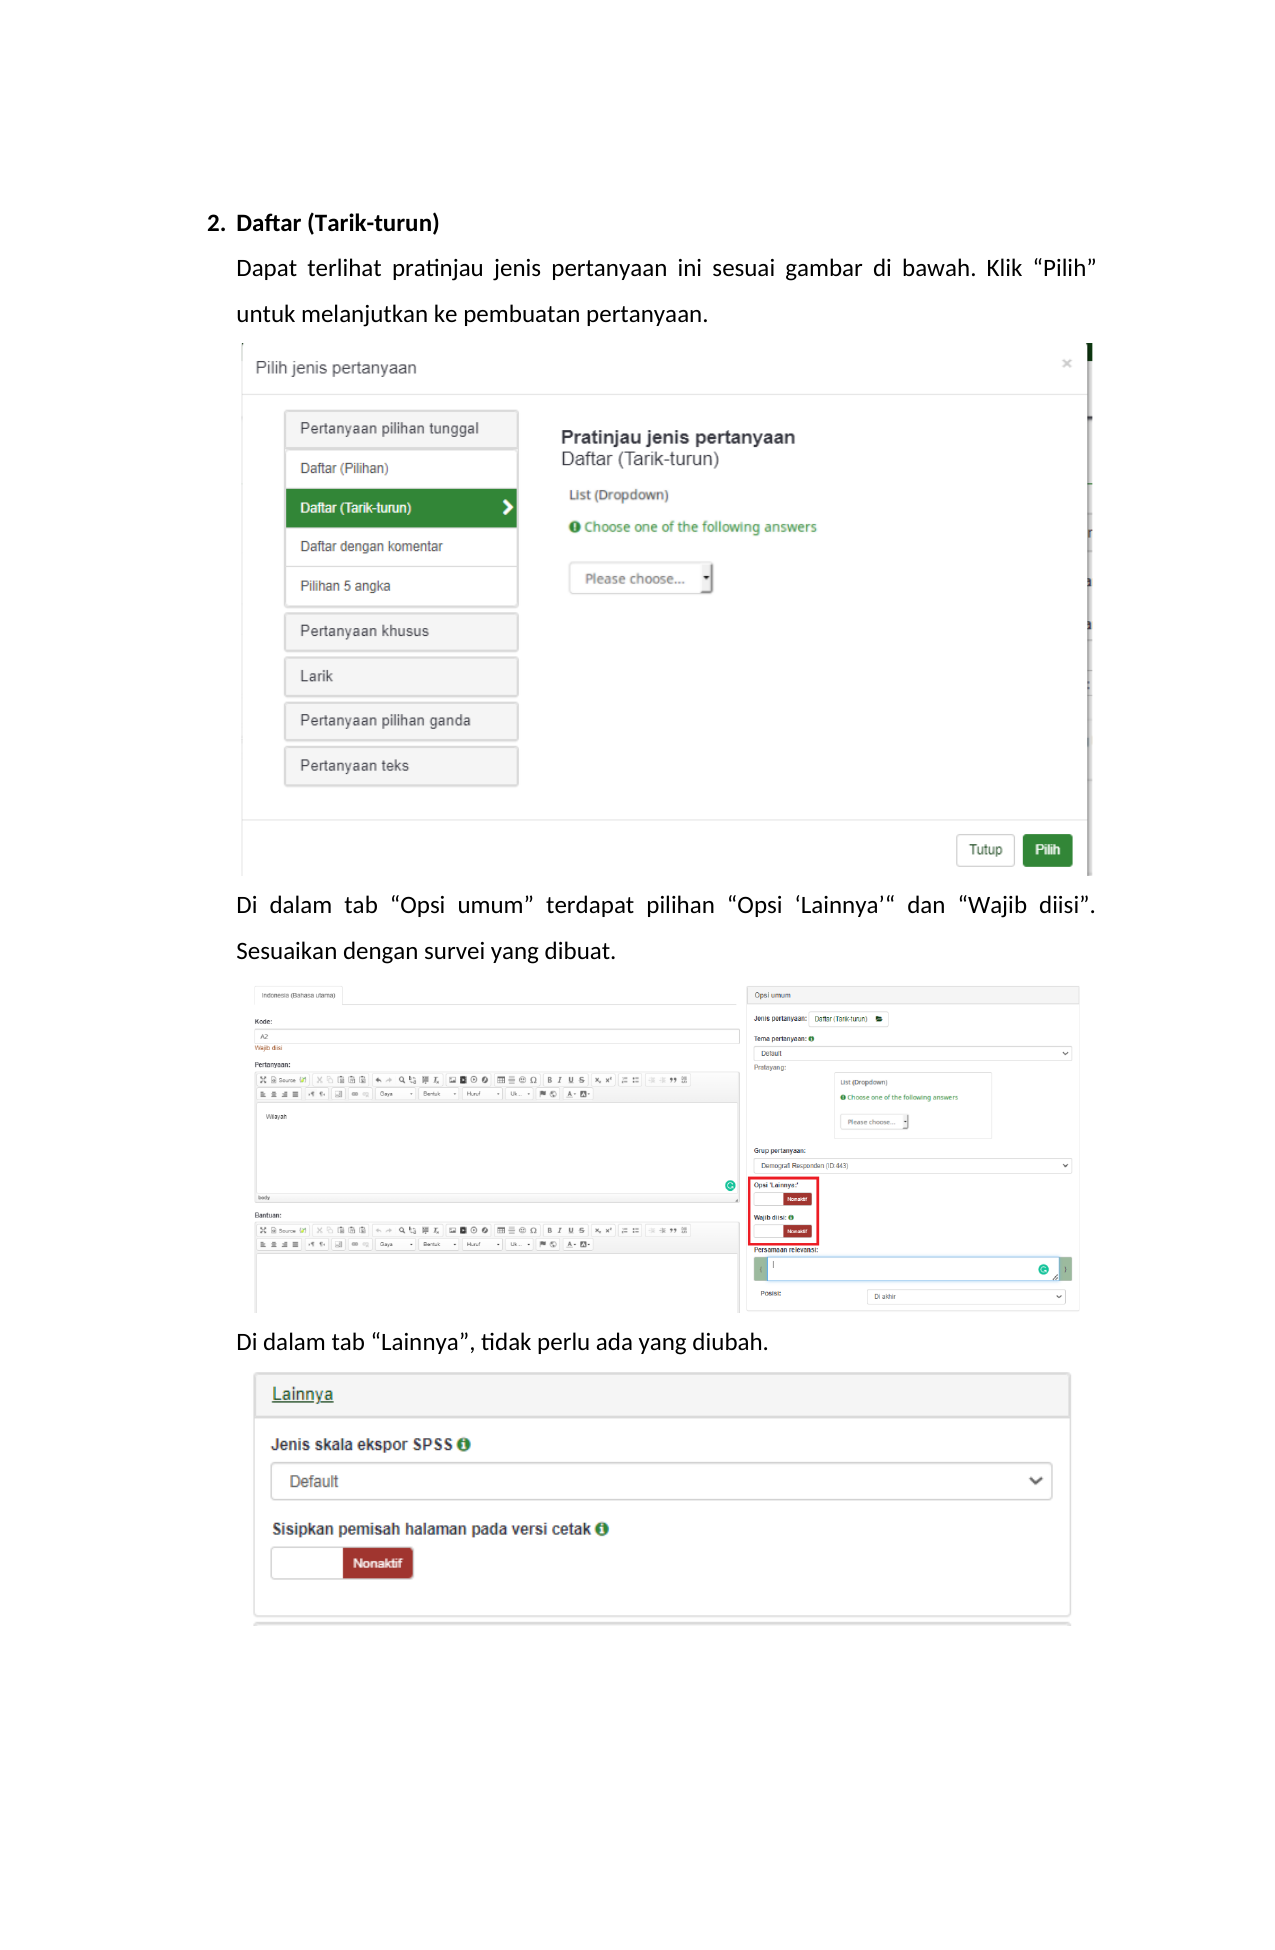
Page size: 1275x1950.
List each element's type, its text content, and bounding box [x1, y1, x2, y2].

picture [254, 980, 1080, 1313]
picture [247, 1371, 1087, 1626]
list Di dalam tab “Lainnya”, tidak perlu ada yang diubah. [236, 1326, 1098, 1357]
picture [241, 343, 1093, 876]
text Daftar (Tarik-turun) [207, 207, 1098, 237]
list Dapat terlihat pratinjau jenis pertanyaan ini sesuai gambar di bawah. Klik “Pilih” untuk melanjutkan ke pembuatan pertanyaan. [236, 252, 1098, 329]
list Di dalam tab “Opsi umum” terdapat pilihan “Opsi ‘Lainnya’“ dan “Wajib diisi”. Sesuaikan dengan survei yang dibuat. [236, 889, 1098, 965]
